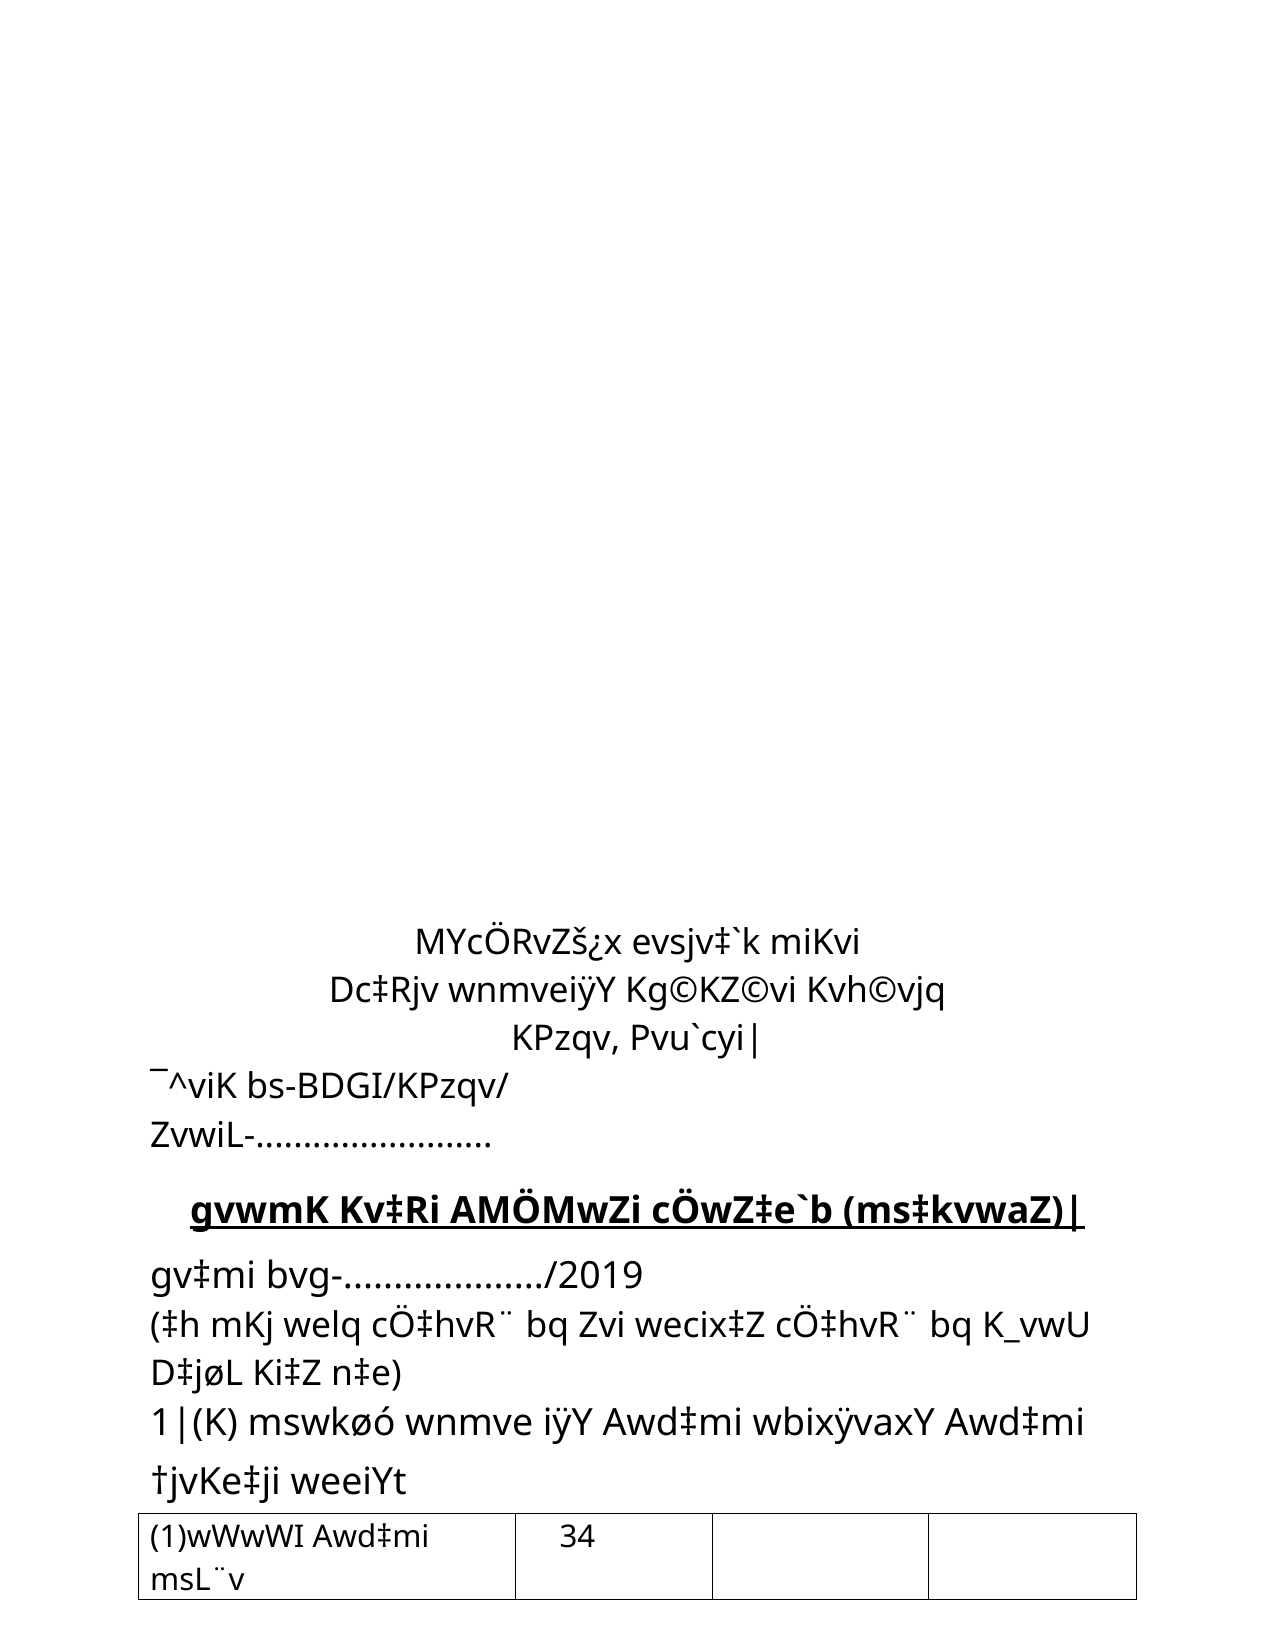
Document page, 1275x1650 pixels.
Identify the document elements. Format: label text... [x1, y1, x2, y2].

text ¯^viK bs-BDGI/KPzqv/ ZvwiL-......................... [150, 1061, 1125, 1157]
table_header (1)wWwWI Awd‡mi msL¨v [139, 1514, 515, 1599]
text 1|(K) mswkøó wnmve iÿY Awd‡mi wbixÿvaxY Awd‡mi †jvKe‡ji weeiYt [150, 1396, 1125, 1505]
text (‡h mKj welq cÖ‡hvR¨ bq Zvi wecix‡Z cÖ‡hvR¨ bq K_vwU D‡jøL Ki‡Z n‡e) [150, 1299, 1125, 1396]
text MYcÖRvZš¿x evsjv‡`k miKvi [150, 916, 1125, 964]
table_header 34 [516, 1514, 712, 1599]
text KPzqv, Pvu`cyi| [150, 1013, 1125, 1061]
table_header [713, 1514, 928, 1599]
text gv‡mi bvg-..................../2019 [150, 1248, 1125, 1299]
table_header [929, 1514, 1136, 1599]
text Dc‡Rjv wnmveiÿY Kg©KZ©vi Kvh©vjq [150, 964, 1125, 1013]
text gvwmK Kv‡Ri AMÖMwZi cÖwZ‡e`b (ms‡kvwaZ)| [150, 1183, 1125, 1234]
